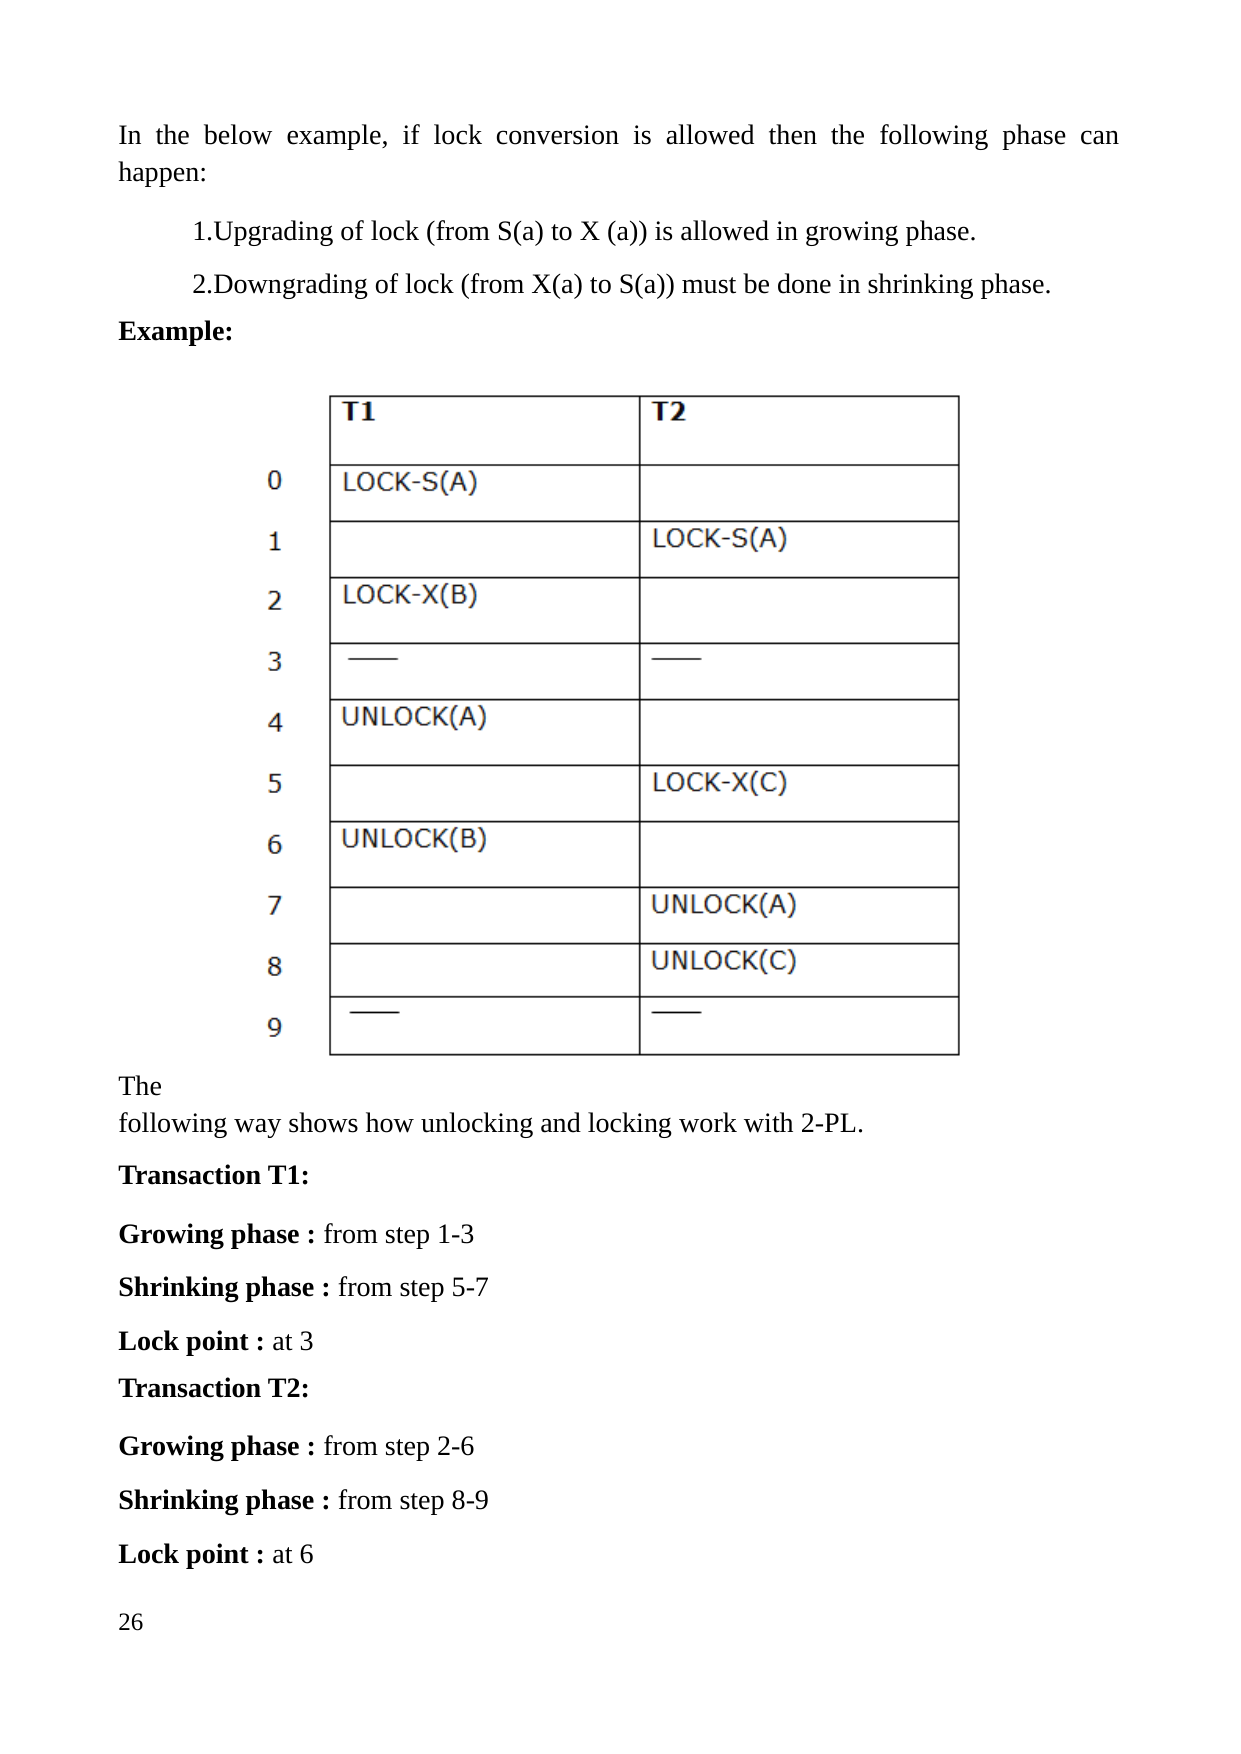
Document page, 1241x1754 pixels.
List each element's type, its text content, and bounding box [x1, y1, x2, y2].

text In the below example, if lock conversion is allowed then the following phase can happen: [118, 118, 1122, 188]
list Growing phase : from step 2-6 [118, 1423, 1122, 1462]
list Lock point : at 3 [118, 1317, 1122, 1356]
list Shrinking phase : from step 5-7 [118, 1264, 1122, 1303]
list Growing phase : from step 1-3 [118, 1210, 1122, 1249]
text Transaction T1: [118, 1158, 1122, 1191]
list Upgrading of lock (from S(a) to X (a)) is allowed in growing phase. [192, 207, 1122, 246]
text Example: [118, 314, 1122, 347]
picture [231, 366, 1010, 1098]
text The following way shows how unlocking and locking work with 2-PL. [118, 1069, 1122, 1139]
list Downgrading of lock (from X(a) to S(a)) must be done in shrinking phase. [192, 261, 1122, 300]
list Lock point : at 6 [118, 1530, 1122, 1569]
text Transaction T2: [118, 1371, 1122, 1403]
list Shrinking phase : from step 8-9 [118, 1476, 1122, 1515]
